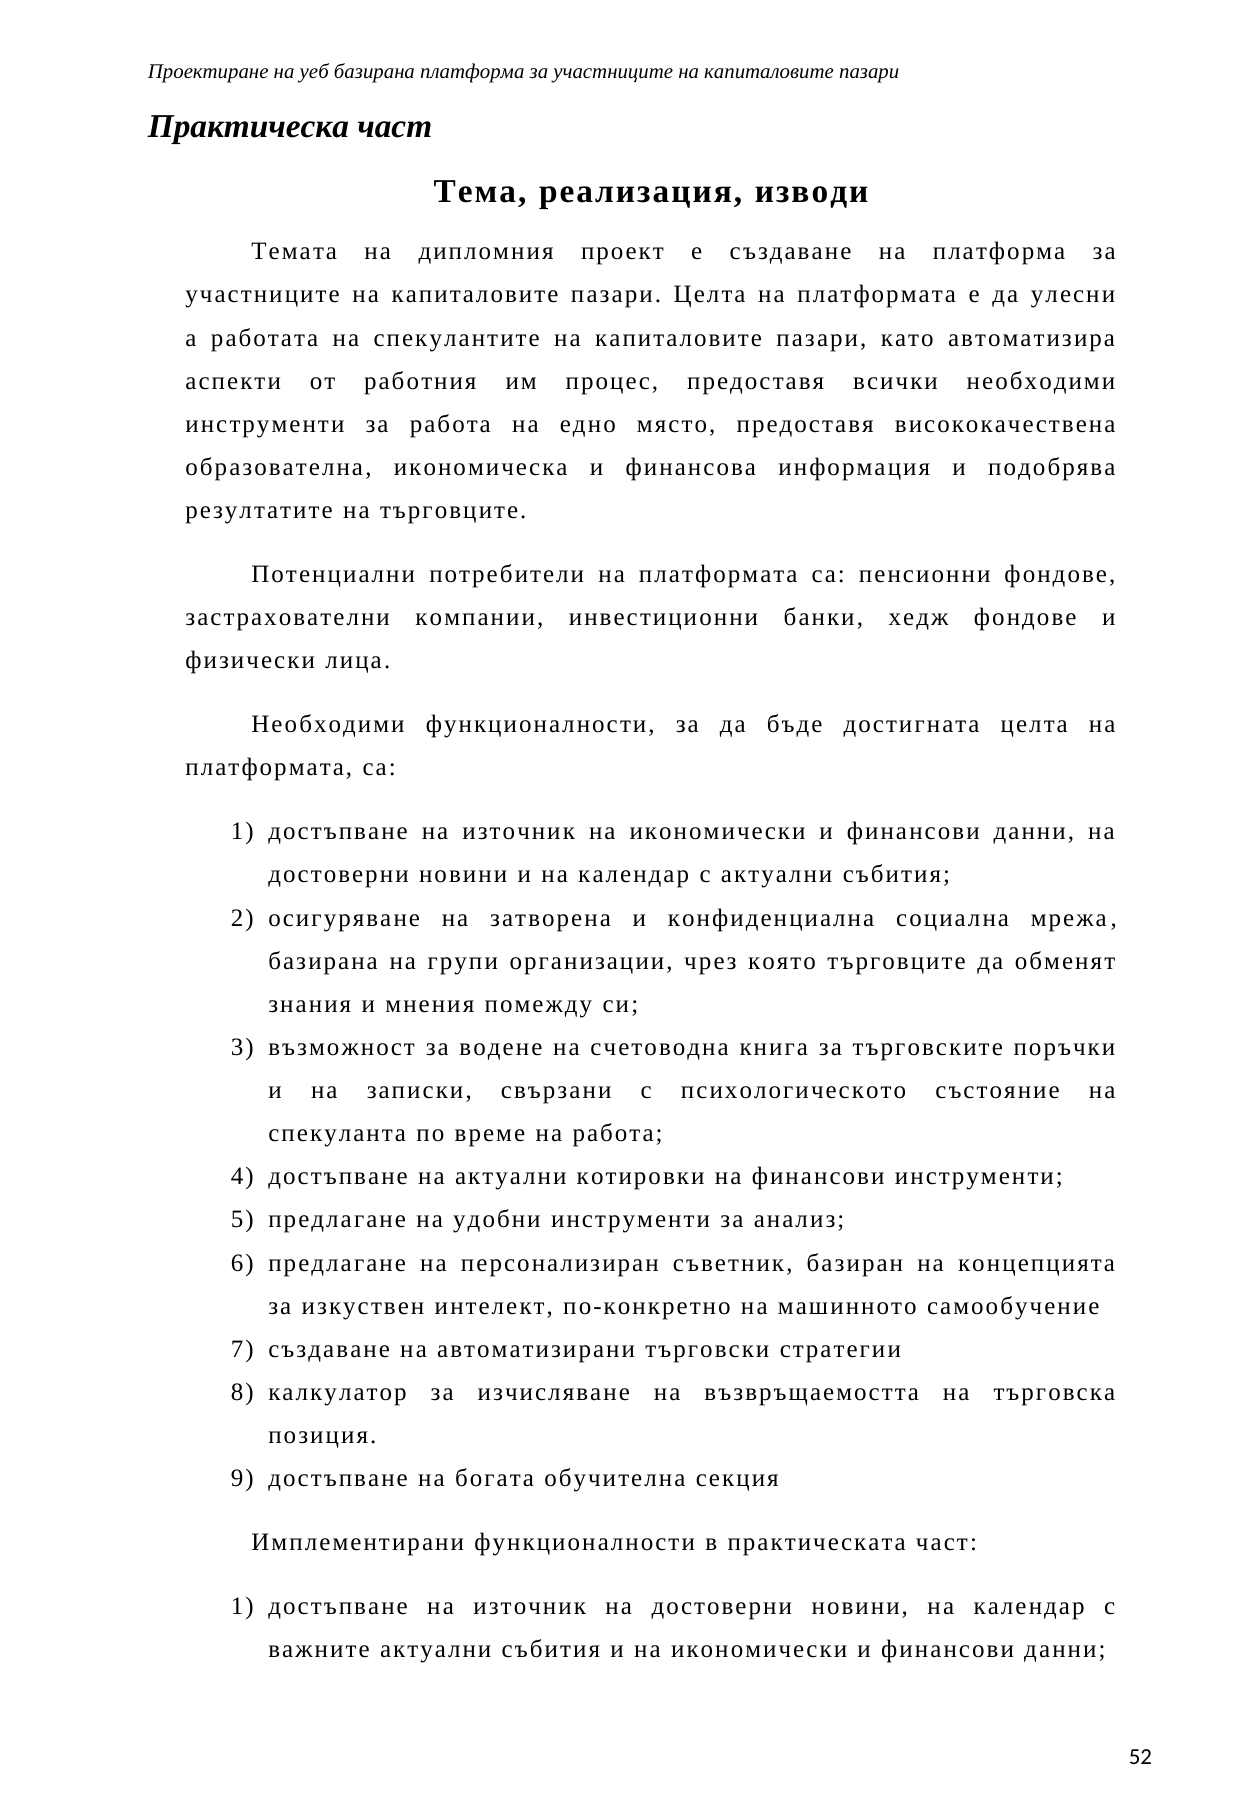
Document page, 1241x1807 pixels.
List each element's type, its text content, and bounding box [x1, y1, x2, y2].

list осигуряване на затворена и конфиденциална социална мрежа, базирана на групи организации, чрез която търговците да обменят знания и мнения помежду си; [231, 903, 1117, 1018]
text Необходими функционалности, за да бъде достигната целта на платформата, са: [185, 709, 1117, 781]
list създаване на автоматизирани търговски стратегии [231, 1334, 1117, 1363]
text Имплементирани функционалности в практическата част: [231, 1527, 1117, 1556]
list достъпване на източник на икономически и финансови данни, на достоверни новини и на календар с актуални събития; [231, 816, 1117, 888]
list достъпване на източник на достоверни новини, на календар с важните актуални събития и на икономически и финансови данни; [231, 1591, 1117, 1663]
list достъпване на актуални котировки на финансови инструменти; [231, 1161, 1117, 1190]
text Темата на дипломния проект е създаване на платформа за участниците на капиталовите пазари. Целта на платформата е да улесни а работата на спекулантите на капиталовите пазари, като автоматизира аспекти от работния им процес, предоставя всички необходими инструменти за работа на едно място, предоставя висококачествена образователна, икономическа и финансова информация и подобрява резултатите на търговците. [185, 236, 1117, 524]
text Потенциални потребители на платформата са: пенсионни фондове, застрахователни компании, инвестиционни банки, хедж фондове и физически лица. [185, 559, 1117, 674]
list достъпване на богата обучителна секция [231, 1463, 1117, 1492]
list предлагане на удобни инструменти за анализ; [231, 1204, 1117, 1233]
list възможност за водене на счетоводна книга за търговските поръчки и на записки, свързани с психологическото състояние на спекуланта по време на работа; [231, 1032, 1117, 1147]
text Практическа част [148, 107, 1117, 145]
list предлагане на персонализиран съветник, базиран на концепцията за изкуствен интелект, по-конкретно на машинното самообучение [231, 1248, 1117, 1319]
text Тема, реализация, изводи [185, 172, 1117, 210]
list калкулатор за изчисляване на възвръщаемостта на търговска позиция. [231, 1377, 1117, 1449]
